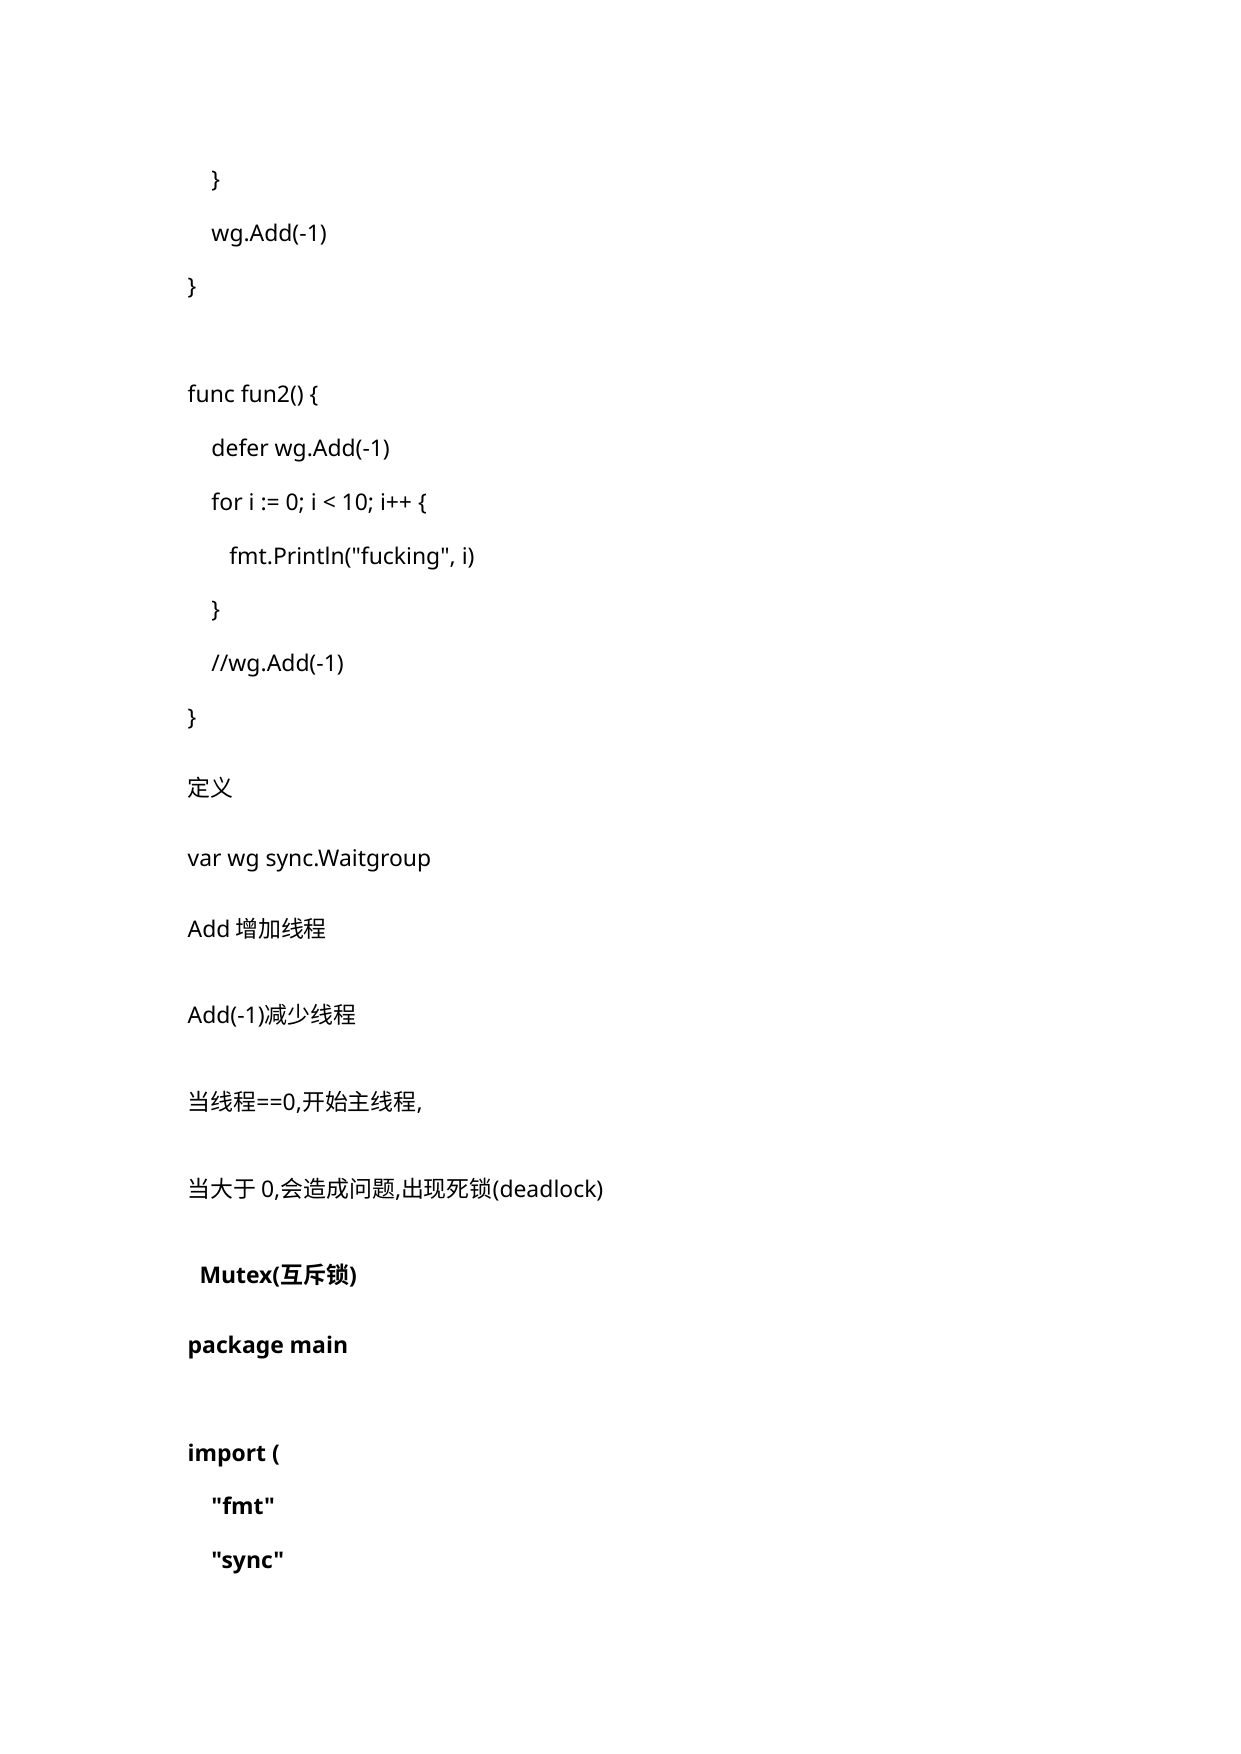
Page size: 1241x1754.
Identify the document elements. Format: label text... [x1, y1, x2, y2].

text } [187, 593, 1053, 625]
text 当线程==0,开始主线程, [187, 1068, 1053, 1133]
text "fmt" [187, 1490, 1053, 1522]
text Mutex(互斥锁) [187, 1241, 1053, 1306]
text package main [187, 1328, 1053, 1361]
text for i := 0; i < 10; i++ { [187, 485, 1053, 518]
text } [187, 270, 1053, 302]
text Add(-1)减少线程 [187, 981, 1053, 1046]
text 定义 [187, 754, 1053, 819]
text import ( [187, 1436, 1053, 1468]
text fmt.Println("fucking", i) [187, 539, 1053, 571]
text wg.Add(-1) [187, 216, 1053, 248]
text var wg sync.Waitgroup [187, 841, 1053, 873]
text defer wg.Add(-1) [187, 431, 1053, 464]
text "sync" [187, 1543, 1053, 1576]
text Add增加线程 [187, 895, 1053, 960]
text } [187, 162, 1053, 194]
text func fun2() { [187, 377, 1053, 410]
text 当大于0,会造成问题,出现死锁(deadlock) [187, 1155, 1053, 1220]
text } [187, 701, 1053, 733]
text //wg.Add(-1) [187, 647, 1053, 679]
